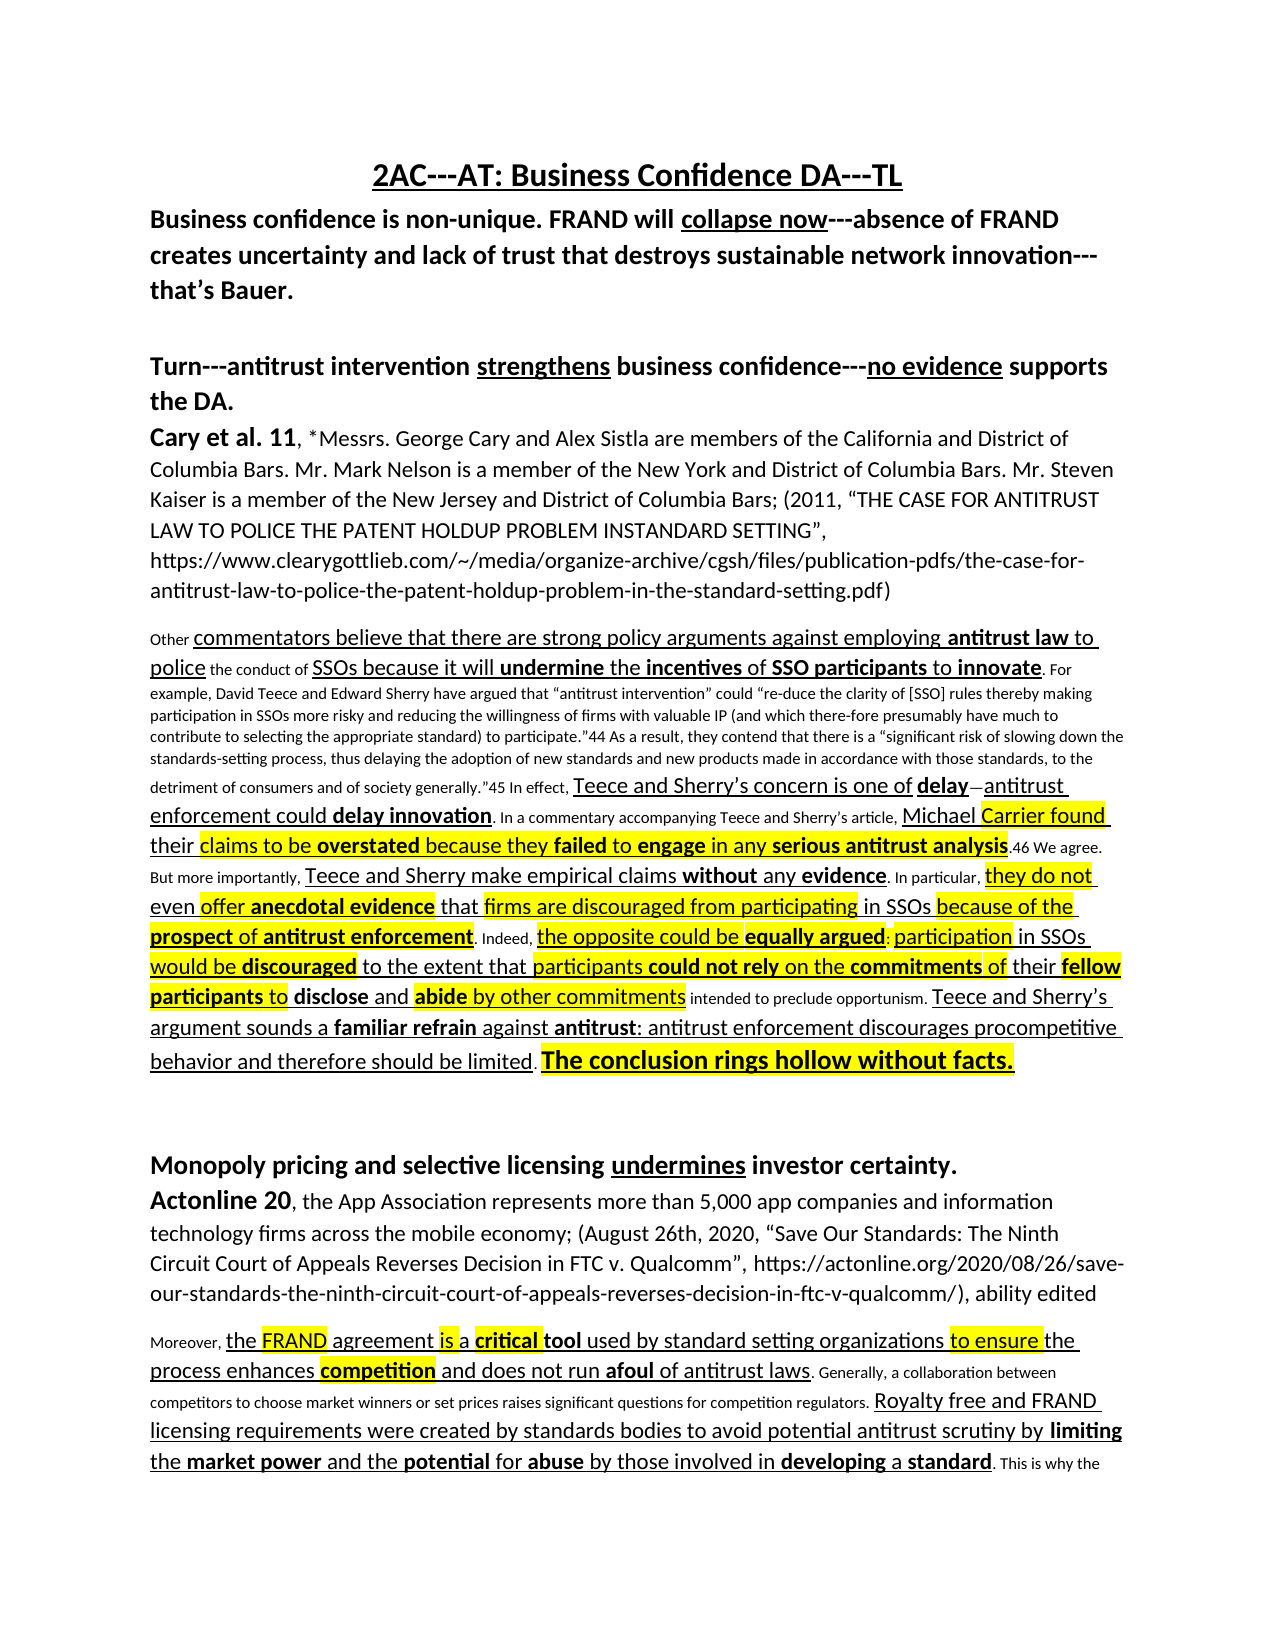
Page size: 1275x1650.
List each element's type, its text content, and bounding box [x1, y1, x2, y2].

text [150, 1326, 1125, 1475]
text Other commentators believe that there are strong policy arguments against employing antitrust law to police the conduct of SSOs because it will undermine the incentives of SSO participants to innovate. For example, David Teece and Edward Sherry have argued that “antitrust intervention” could “re-duce the clarity of [SSO] rules thereby making participation in SSOs more risky and reducing the willingness of firms with valuable IP (and which there-fore presumably have much to contribute to selecting the appropriate standard) to participate.”44 As a result, they contend that there is a “significant risk of slowing down the standards-setting process, thus delaying the adoption of new standards and new products made in accordance with those standards, to the detriment of consumers and of society generally.”45 In effect, Teece and Sherry’s concern is one of delay—antitrust enforcement could delay innovation. In a commentary accompanying Teece and Sherry’s article, Michael Carrier found their claims to be overstated because they failed to engage in any serious antitrust analysis.46 We agree. But more importantly, Teece and Sherry make empirical claims without any evidence. In particular, they do not even offer anecdotal evidence that firms are discouraged from participating in SSOs because of the prospect of antitrust enforcement. Indeed, the opposite could be equally argued: participation in SSOs would be discouraged to the extent that participants could not rely on the commitments of their fellow participants to disclose and abide by other commitments intended to preclude opportunism. Teece and Sherry’s argument sounds a familiar refrain against antitrust: antitrust enforcement discourages procompetitive behavior and therefore should be limited. The conclusion rings hollow without facts. [150, 623, 1125, 1076]
subtitle Turn---antitrust intervention strengthens business confidence---no evidence supports the DA. [150, 349, 1125, 418]
text Actonline 20, the App Association represents more than 5,000 app companies and information technology firms across the mobile economy; (August 26th, 2020, “Save Our Standards: The Ninth Circuit Court of Appeals Reverses Decision in FTC v. Qualcomm”, https://actonline.org/2020/08/26/save-our-standards-the-ninth-circuit-court-of-appeals-reverses-decision-in-ftc-v-qualcomm/), ability edited [150, 1183, 1125, 1307]
subtitle Monopoly pricing and selective licensing undermines investor certainty. [150, 1148, 1125, 1181]
subtitle Business confidence is non-unique. FRAND will collapse now---absence of FRAND creates uncertainty and lack of trust that destroys sustainable network innovation---that’s Bauer. [150, 202, 1125, 342]
text Cary et al. 11, *Messrs. George Cary and Alex Sistla are members of the California and District of Columbia Bars. Mr. Mark Nelson is a member of the New York and District of Columbia Bars. Mr. Steven Kaiser is a member of the New Jersey and District of Columbia Bars; (2011, “THE CASE FOR ANTITRUST LAW TO POLICE THE PATENT HOLDUP PROBLEM INSTANDARD SETTING”, https://www.clearygottlieb.com/~/media/organize-archive/cgsh/files/publication-pdfs/the-case-for-antitrust-law-to-police-the-patent-holdup-problem-in-the-standard-setting.pdf) [150, 420, 1125, 604]
subtitle 2AC---AT: Business Confidence DA---TL [150, 154, 1125, 195]
